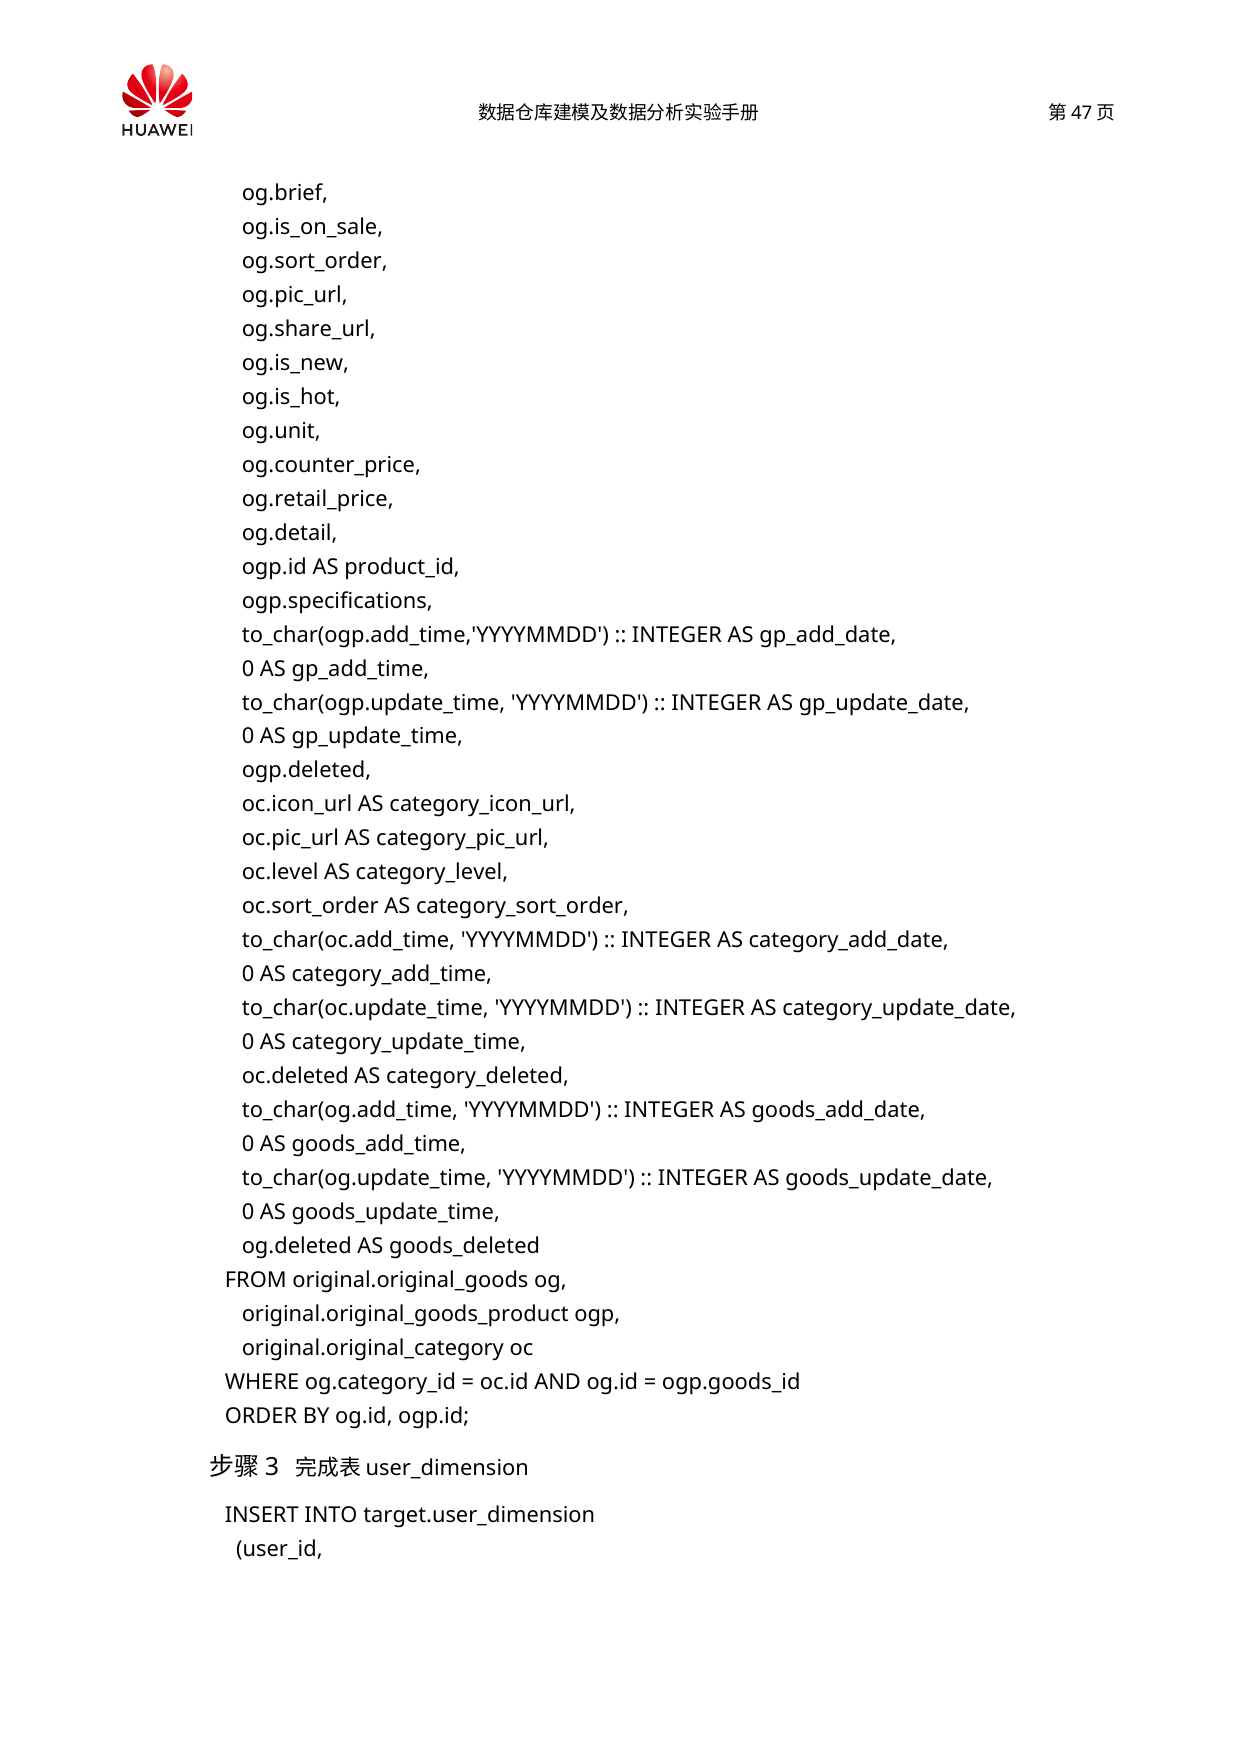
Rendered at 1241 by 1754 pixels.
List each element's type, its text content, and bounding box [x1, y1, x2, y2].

text 完成表user_dimension [279, 1446, 1122, 1482]
text 0 AS goods_add_time, [224, 1128, 1122, 1158]
text og.pic_url, [224, 279, 1122, 309]
text FROM original.original_goods og, [224, 1264, 1122, 1294]
text oc.deleted AS category_deleted, [224, 1060, 1122, 1090]
text to_char(og.add_time, 'YYYYMMDD') :: INTEGER AS goods_add_date, [224, 1094, 1122, 1124]
text ogp.specifications, [224, 585, 1122, 614]
text original.original_category oc [224, 1332, 1122, 1362]
text ogp.deleted, [224, 754, 1122, 784]
text og.counter_price, [224, 449, 1122, 479]
text to_char(ogp.add_time,'YYYYMMDD') :: INTEGER AS gp_add_date, [224, 619, 1122, 648]
text to_char(oc.add_time, 'YYYYMMDD') :: INTEGER AS category_add_date, [224, 924, 1122, 954]
text WHERE og.category_id = oc.id AND og.id = ogp.goods_id [224, 1366, 1122, 1396]
text og.sort_order, [224, 245, 1122, 275]
text to_char(og.update_time, 'YYYYMMDD') :: INTEGER AS goods_update_date, [224, 1162, 1122, 1192]
text INSERT INTO target.user_dimension [224, 1499, 1122, 1529]
text og.retail_price, [224, 483, 1122, 513]
text oc.icon_url AS category_icon_url, [224, 788, 1122, 818]
text og.share_url, [224, 313, 1122, 343]
text og.unit, [224, 415, 1122, 445]
text to_char(oc.update_time, 'YYYYMMDD') :: INTEGER AS category_update_date, [224, 992, 1122, 1022]
text og.is_hot, [224, 381, 1122, 411]
text og.deleted AS goods_deleted [224, 1230, 1122, 1260]
text ORDER BY og.id, ogp.id; [224, 1400, 1122, 1429]
text 0 AS category_add_time, [224, 958, 1122, 988]
text og.is_on_sale, [224, 211, 1122, 241]
text (user_id, [224, 1533, 1122, 1563]
text og.detail, [224, 517, 1122, 547]
text 0 AS gp_add_time, [224, 653, 1122, 682]
text original.original_goods_product ogp, [224, 1298, 1122, 1328]
text og.is_new, [224, 347, 1122, 377]
text 0 AS goods_update_time, [224, 1196, 1122, 1226]
text 0 AS gp_update_time, [224, 721, 1122, 750]
text to_char(ogp.update_time, 'YYYYMMDD') :: INTEGER AS gp_update_date, [224, 687, 1122, 716]
text og.brief, [224, 177, 1122, 207]
text oc.level AS category_level, [224, 856, 1122, 886]
text oc.pic_url AS category_pic_url, [224, 822, 1122, 852]
text 0 AS category_update_time, [224, 1026, 1122, 1056]
text ogp.id AS product_id, [224, 551, 1122, 581]
text oc.sort_order AS category_sort_order, [224, 890, 1122, 920]
picture [122, 64, 193, 136]
